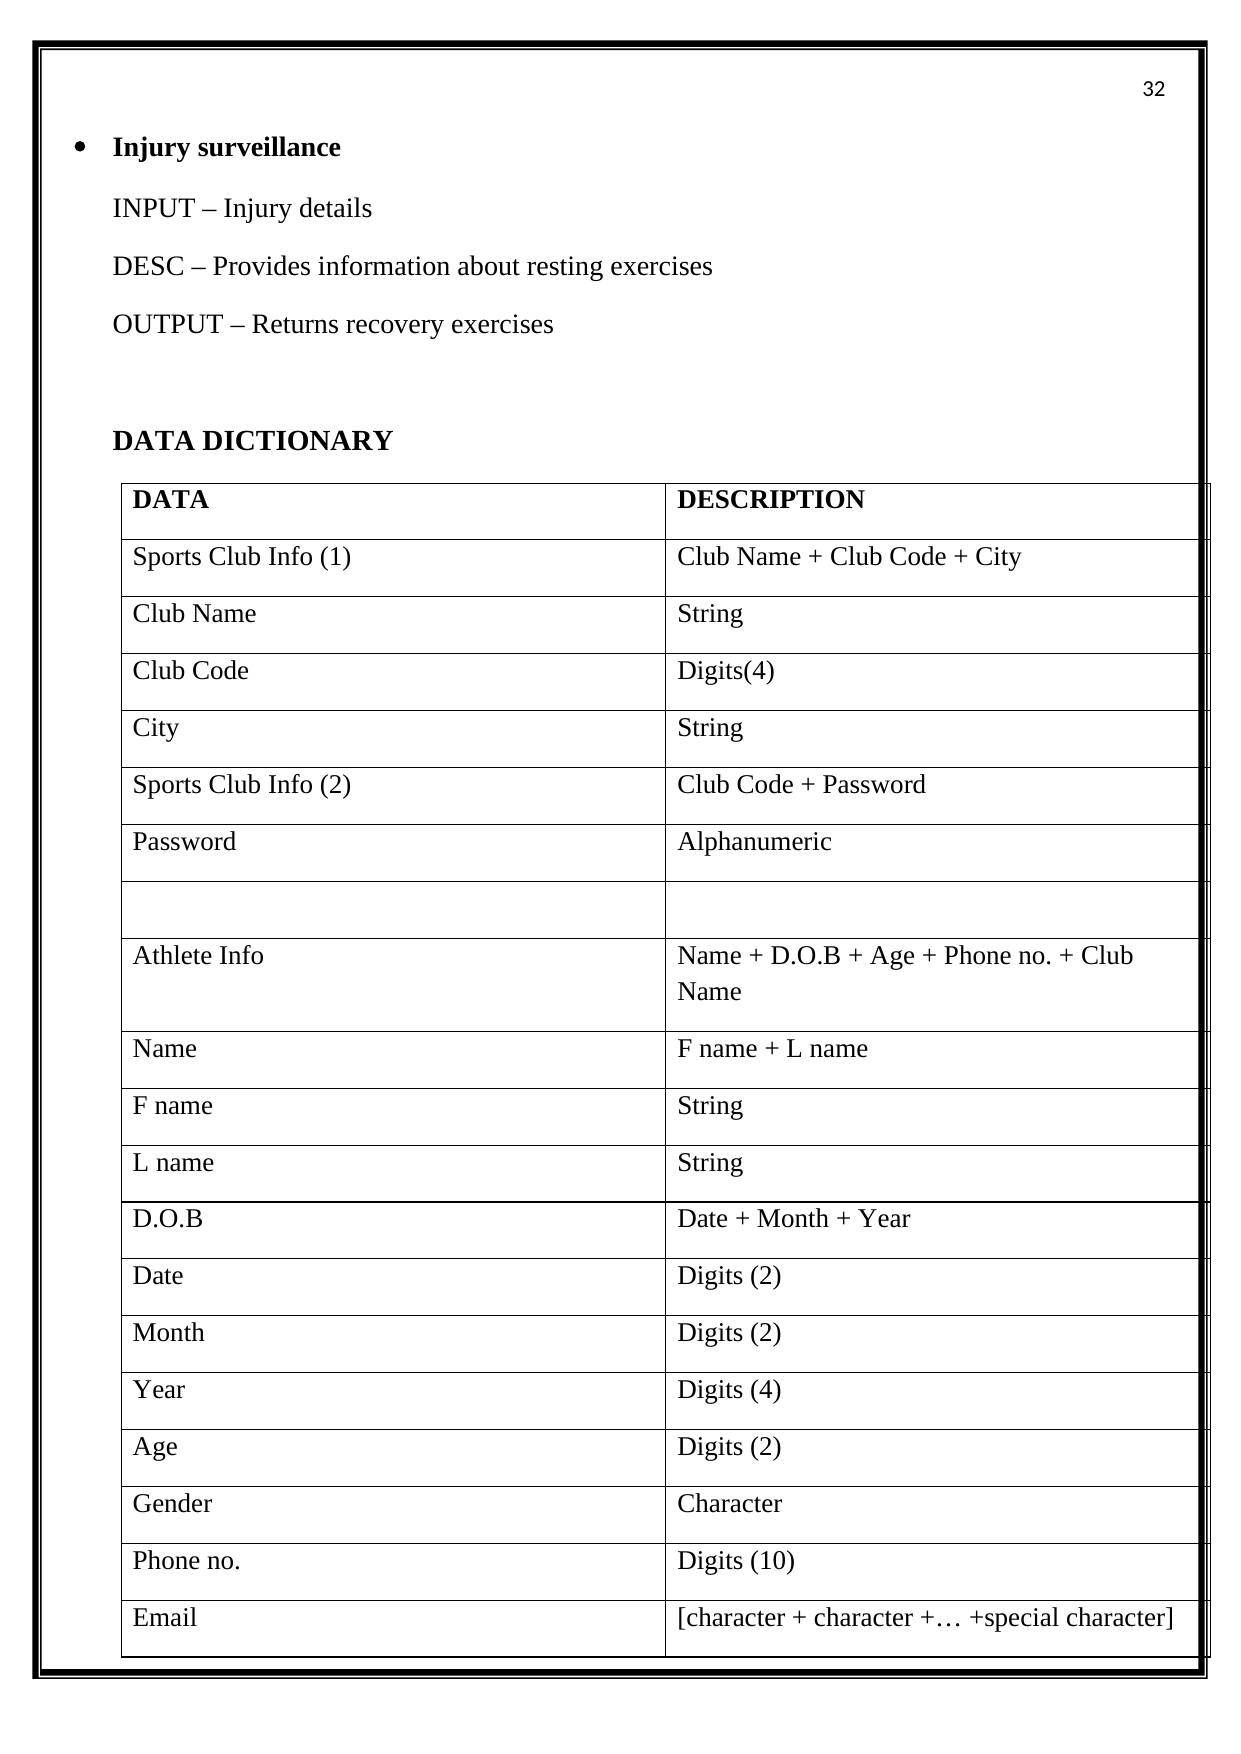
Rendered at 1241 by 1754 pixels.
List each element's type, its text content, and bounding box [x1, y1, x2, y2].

table_header DESCRIPTION [666, 484, 1210, 539]
table_cell Digits (10) [666, 1544, 1210, 1599]
table_cell Month [122, 1316, 665, 1372]
table_cell Digits (2) [666, 1430, 1210, 1486]
table_cell City [122, 711, 665, 767]
table_cell Athlete Info [122, 939, 665, 1031]
table_cell Club Code [122, 654, 665, 710]
table_cell String [666, 597, 1210, 653]
table_cell Age [122, 1430, 665, 1486]
table_cell [122, 882, 665, 938]
table_cell String [666, 711, 1210, 767]
table_cell String [666, 1146, 1210, 1201]
table_cell Sports Club Info (1) [122, 540, 665, 596]
table_cell Club Name [122, 597, 665, 653]
table_header DATA [122, 484, 665, 539]
table_cell Password [122, 825, 665, 881]
table_cell Gender [122, 1487, 665, 1543]
text INPUT – Injury details [112, 191, 1165, 223]
table_cell F name [122, 1089, 665, 1144]
table_cell Digits (2) [666, 1316, 1210, 1372]
table_cell Phone no. [122, 1544, 665, 1599]
table_cell String [666, 1089, 1210, 1144]
table_cell Year [122, 1373, 665, 1429]
table_cell L name [122, 1146, 665, 1201]
table_cell Character [666, 1487, 1210, 1543]
text DESC – Provides information about resting exercises [112, 249, 1165, 281]
table_cell Digits (2) [666, 1259, 1210, 1315]
table_cell Name [122, 1032, 665, 1088]
table_cell Digits(4) [666, 654, 1210, 710]
table_cell Date + Month + Year [666, 1203, 1210, 1258]
table_cell Name + D.O.B + Age + Phone no. + Club Name [666, 939, 1210, 1031]
table_cell Email [122, 1601, 665, 1656]
table_cell [666, 882, 1210, 938]
table_cell Club Name + Club Code + City [666, 540, 1210, 596]
table_cell D.O.B [122, 1203, 665, 1258]
text DATA DICTIONARY [112, 423, 1165, 457]
table_cell Sports Club Info (2) [122, 768, 665, 824]
text OUTPUT – Returns recovery exercises [112, 307, 1165, 339]
table_cell Date [122, 1259, 665, 1315]
table_cell Digits (4) [666, 1373, 1210, 1429]
table_cell Alphanumeric [666, 825, 1210, 881]
table_cell F name + L name [666, 1032, 1210, 1088]
list Injury surveillance [75, 130, 1165, 162]
table_cell Club Code + Password [666, 768, 1210, 824]
table_cell [character + character +… +special character] [666, 1601, 1210, 1656]
